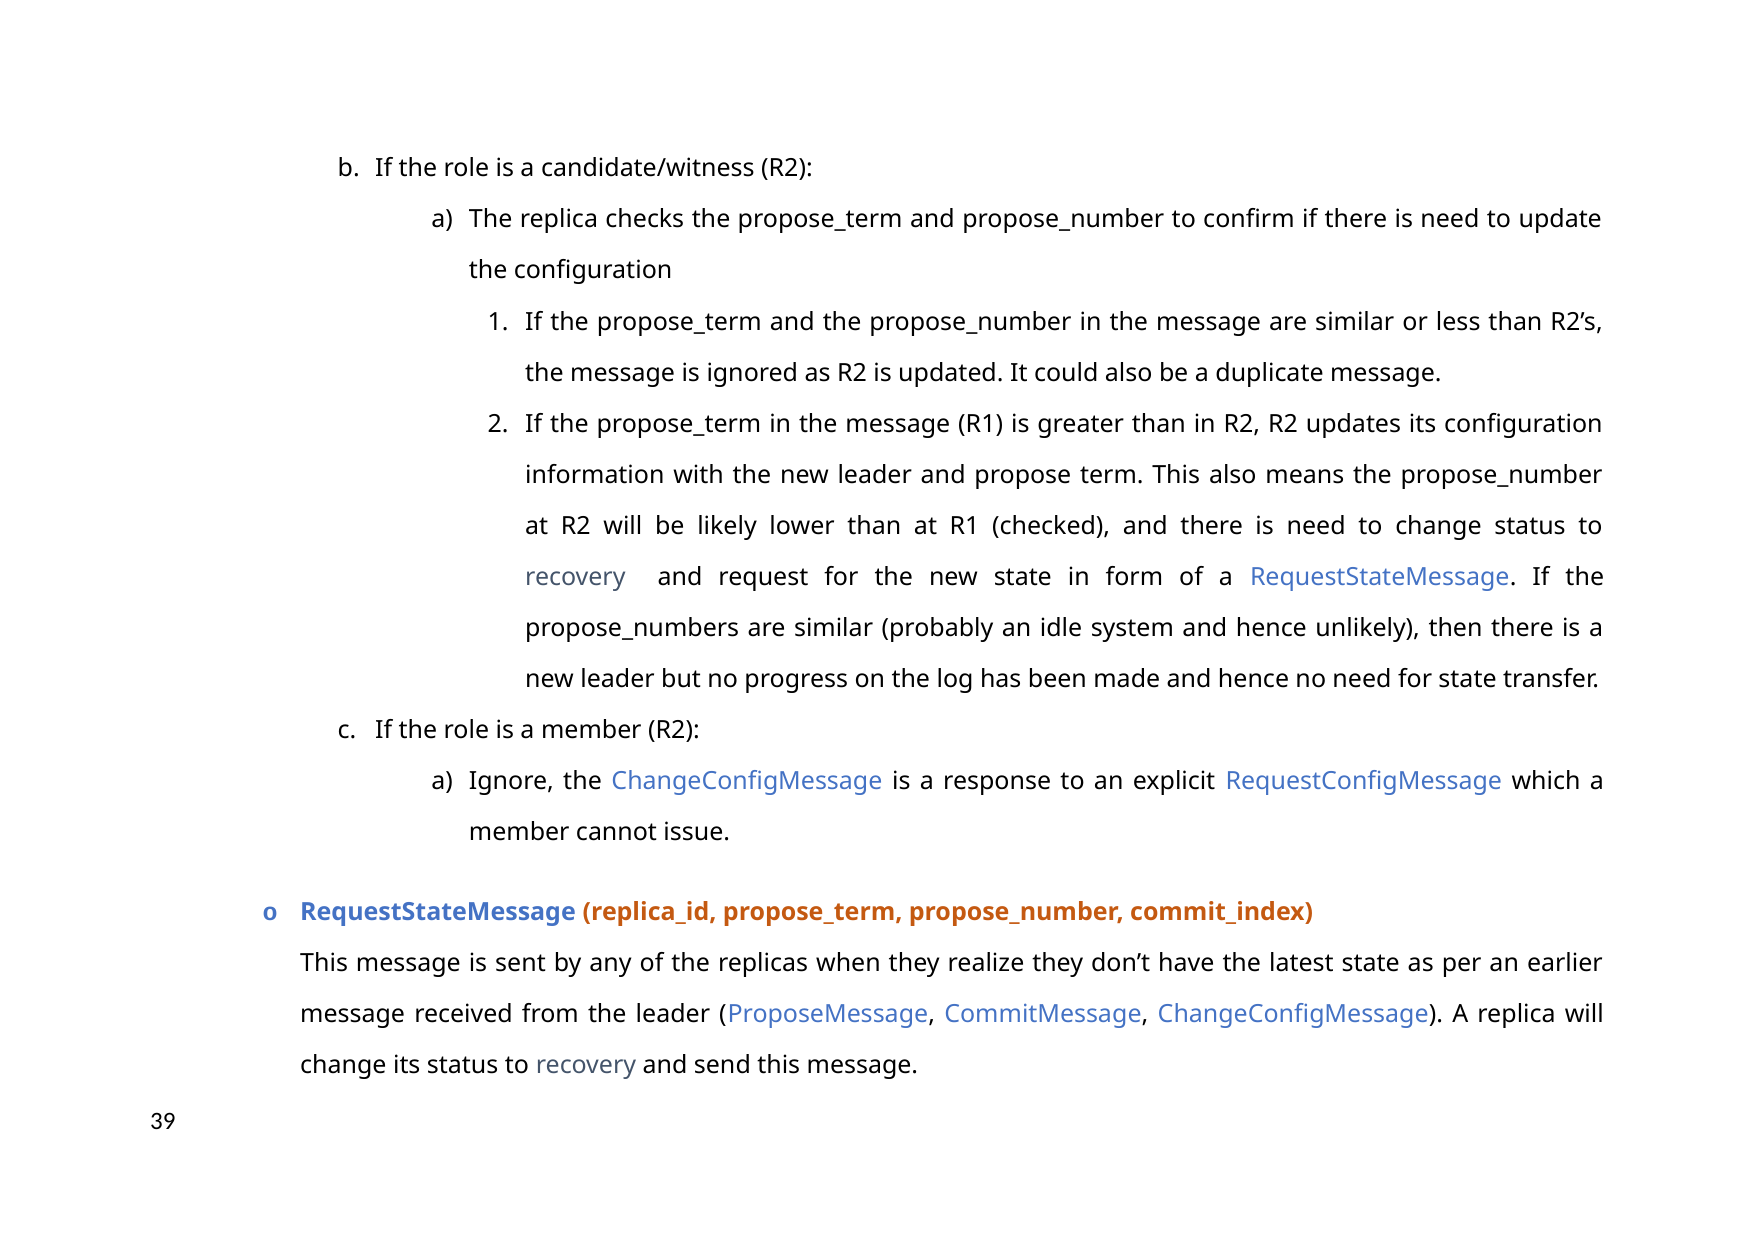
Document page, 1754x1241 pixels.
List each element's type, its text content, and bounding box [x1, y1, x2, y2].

list If the role is a member (R2): [337, 711, 1604, 746]
list The replica checks the propose_term and propose_number to confirm if there is need to update the configuration [431, 201, 1604, 286]
list RequestStateMessage (replica_id, propose_term, propose_number, commit_index) [262, 894, 1604, 928]
text This message is sent by any of the replicas when they realize they don’t have the latest state as per an earlier message received from the leader (ProposeMessage, CommitMessage, ChangeConfigMessage). A replica will change its status to recovery and send this message. [300, 945, 1604, 1081]
list If the propose_term in the message (R1) is greater than in R2, R2 updates its configuration information with the new leader and propose term. This also means the propose_number at R2 will be likely lower than at R1 (checked), and there is need to change status to recovery and request for the new state in form of a RequestStateMessage. If the propose_numbers are similar (probably an idle system and hence unlikely), then there is a new leader but no progress on the log has been made and hence no need for state transfer. [487, 405, 1604, 694]
list If the role is a candidate/witness (R2): [337, 150, 1604, 184]
list If the propose_term and the propose_number in the message are similar or less than R2’s, the message is ignored as R2 is updated. It could also be a duplicate message. [487, 303, 1604, 388]
list Ignore, the ChangeConfigMessage is a response to an explicit RequestConfigMessage which a member cannot issue. [431, 762, 1604, 848]
